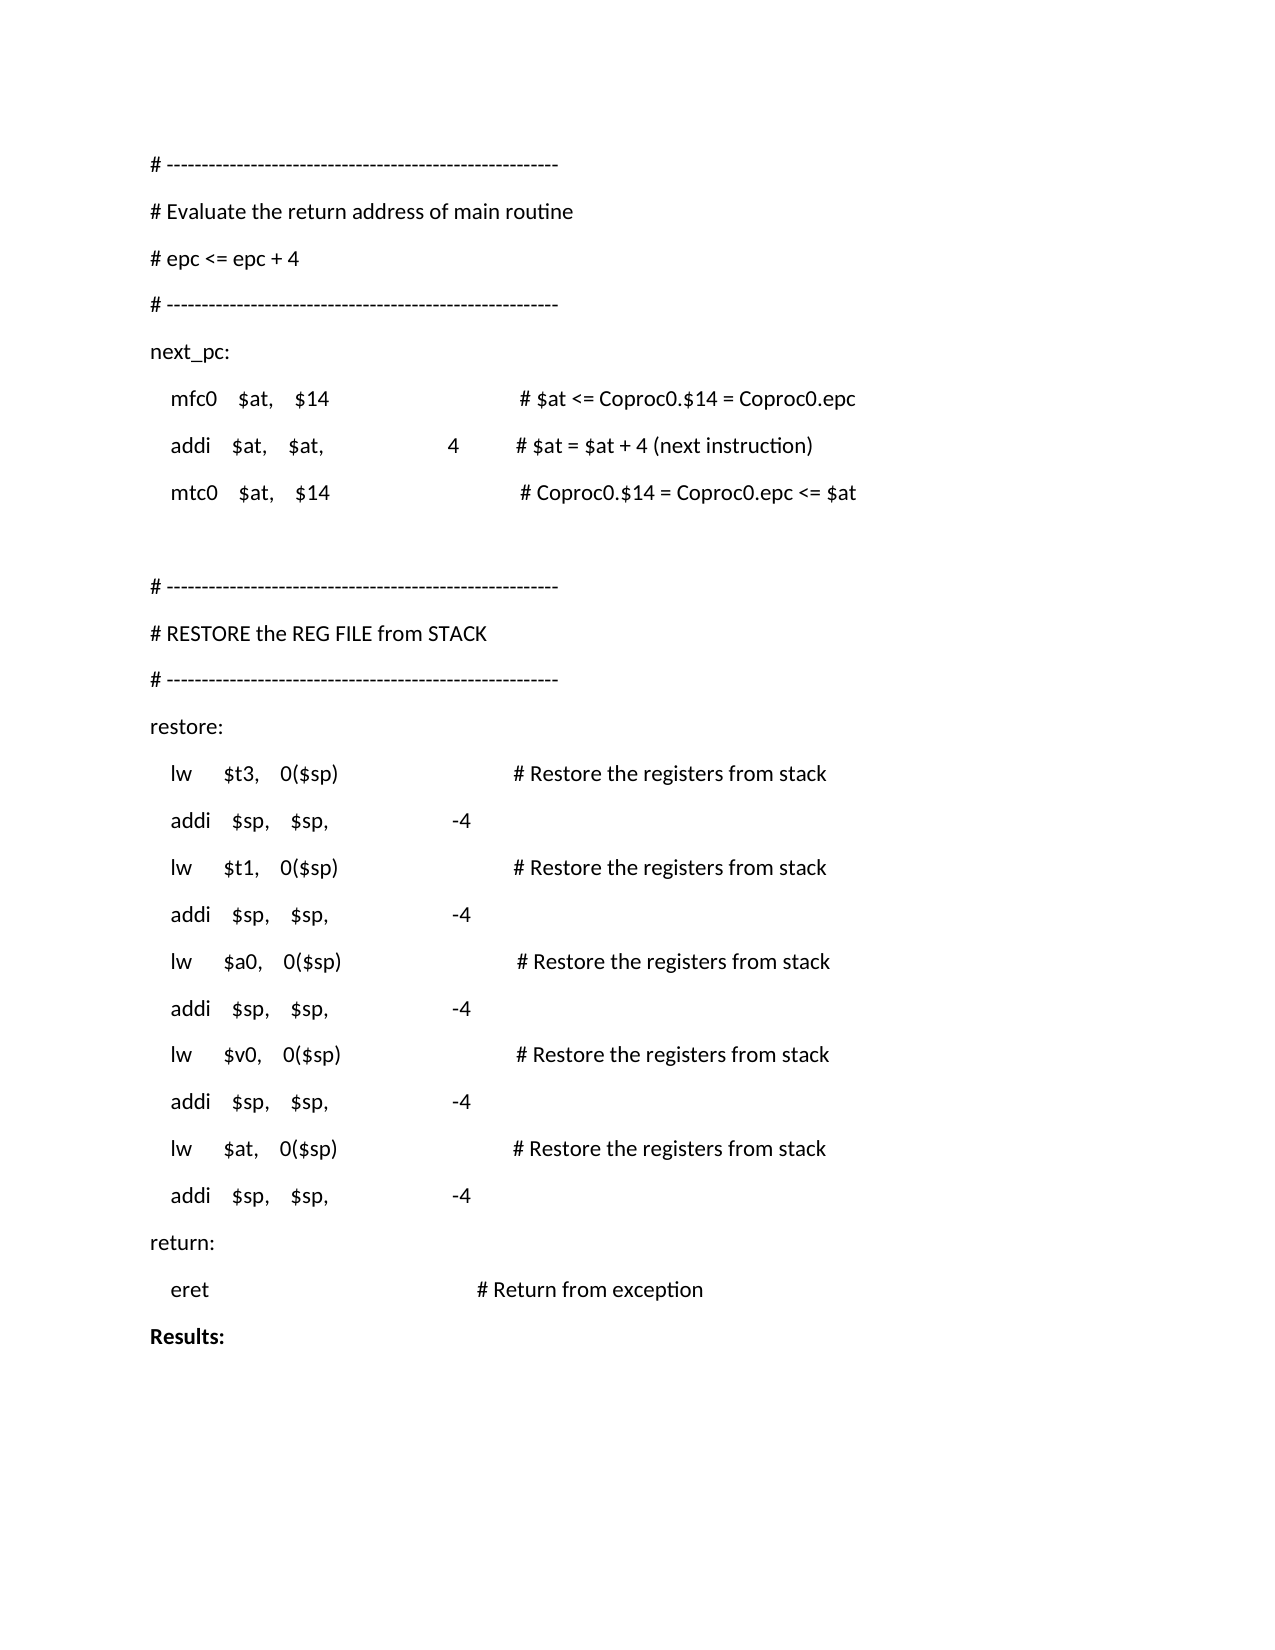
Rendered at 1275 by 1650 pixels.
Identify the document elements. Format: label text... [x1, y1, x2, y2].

text mtc0 $at, $14 # Coproc0.$14 = Coproc0.epc <= $at [150, 478, 1125, 506]
text addi $sp, $sp, -4 [150, 1181, 1125, 1209]
text # RESTORE the REG FILE from STACK [150, 619, 1125, 647]
text # Evaluate the return address of main routine [150, 197, 1125, 225]
text addi $sp, $sp, -4 [150, 806, 1125, 834]
text # -------------------------------------------------------- [150, 291, 1125, 319]
text return: [150, 1228, 1125, 1256]
text lw $t3, 0($sp) # Restore the registers from stack [150, 759, 1125, 787]
text next_pc: [150, 337, 1125, 366]
text addi $sp, $sp, -4 [150, 900, 1125, 928]
text lw $v0, 0($sp) # Restore the registers from stack [150, 1041, 1125, 1069]
text # -------------------------------------------------------- [150, 572, 1125, 600]
text lw $a0, 0($sp) # Restore the registers from stack [150, 947, 1125, 975]
text Results: [150, 1322, 1125, 1350]
text # -------------------------------------------------------- [150, 666, 1125, 694]
text addi $sp, $sp, -4 [150, 1087, 1125, 1116]
text eret # Return from exception [150, 1275, 1125, 1303]
text addi $at, $at, 4 # $at = $at + 4 (next instruction) [150, 431, 1125, 459]
text # epc <= epc + 4 [150, 244, 1125, 272]
text addi $sp, $sp, -4 [150, 994, 1125, 1022]
text restore: [150, 712, 1125, 741]
text # -------------------------------------------------------- [150, 150, 1125, 178]
text mfc0 $at, $14 # $at <= Coproc0.$14 = Coproc0.epc [150, 384, 1125, 412]
text lw $at, 0($sp) # Restore the registers from stack [150, 1134, 1125, 1162]
text lw $t1, 0($sp) # Restore the registers from stack [150, 853, 1125, 881]
